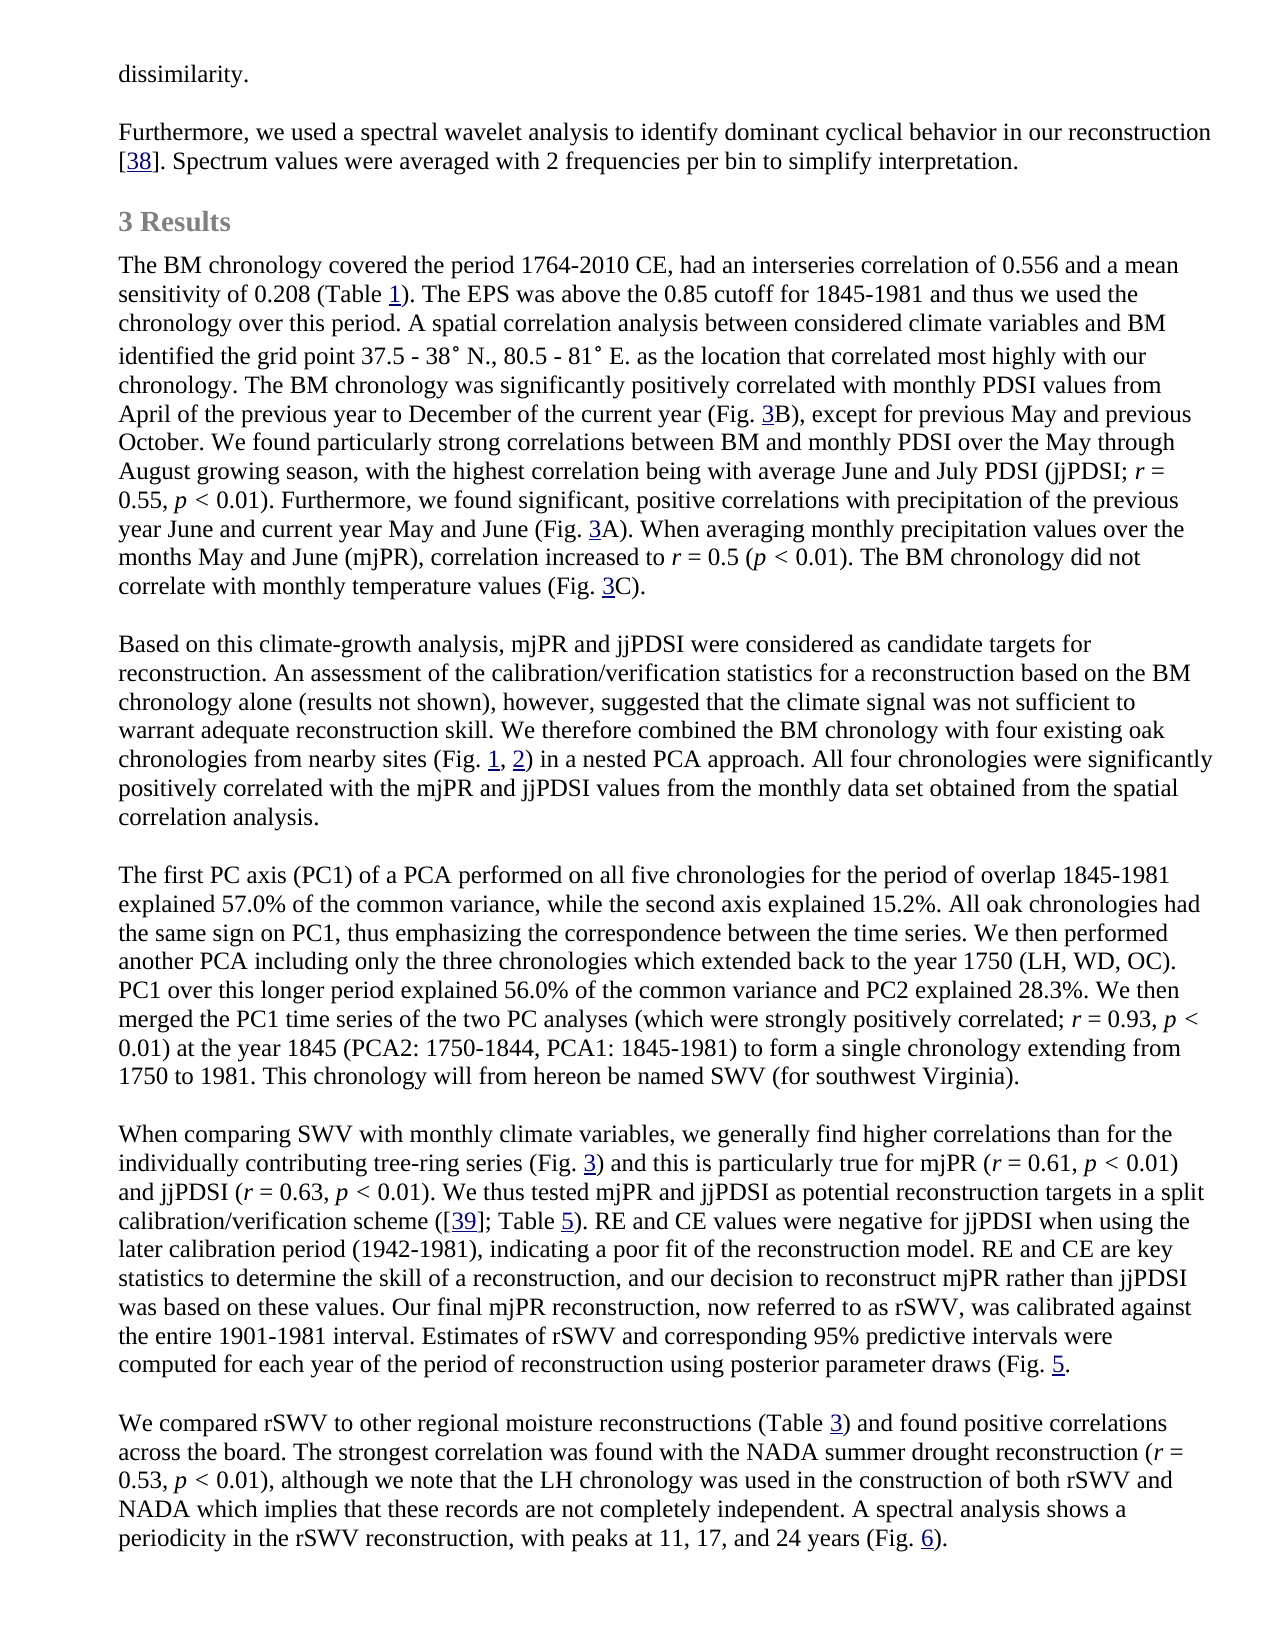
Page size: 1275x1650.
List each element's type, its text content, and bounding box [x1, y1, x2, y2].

subtitle 3 Results [118, 204, 1216, 238]
text Based on this climate-growth analysis, mjPR and jjPDSI were considered as candidate targets for reconstruction. An assessment of the calibration/verification statistics for a reconstruction based on the BM chronology alone (results not shown), however, suggested that the climate signal was not sufficient to warrant adequate reconstruction skill. We therefore combined the BM chronology with four existing oak chronologies from nearby sites (Fig. 1, 2) in a nested PCA approach. All four chronologies were significantly positively correlated with the mjPR and jjPDSI values from the monthly data set obtained from the spatial correlation analysis. [118, 629, 1216, 831]
text When comparing SWV with monthly climate variables, we generally find higher correlations than for the individually contributing tree-ring series (Fig. 3) and this is particularly true for mjPR (r = 0.61, p < 0.01) and jjPDSI (r = 0.63, p < 0.01). We thus tested mjPR and jjPDSI as potential reconstruction targets in a split calibration/verification scheme ([39]; Table 5). RE and CE values were negative for jjPDSI when using the later calibration period (1942-1981), indicating a poor fit of the reconstruction model. RE and CE are key statistics to determine the skill of a reconstruction, and our decision to reconstruct mjPR rather than jjPDSI was based on these values. Our final mjPR reconstruction, now referred to as rSWV, was calibrated against the entire 1901-1981 interval. Estimates of rSWV and corresponding 95% predictive intervals were computed for each year of the period of reconstruction using posterior parameter draws (Fig. 5. [118, 1119, 1216, 1378]
text We compared rSWV to other regional moisture reconstructions (Table 3) and found positive correlations across the board. The strongest correlation was found with the NADA summer drought reconstruction (r = 0.53, p < 0.01), although we note that the LH chronology was used in the construction of both rSWV and NADA which implies that these records are not completely independent. A spectral analysis shows a periodicity in the rSWV reconstruction, with peaks at 11, 17, and 24 years (Fig. 6). [118, 1408, 1216, 1552]
text The BM chronology covered the period 1764-2010 CE, had an interseries correlation of 0.556 and a mean sensitivity of 0.208 (Table 1). The EPS was above the 0.85 cutoff for 1845-1981 and thus we used the chronology over this period. A spatial correlation analysis between considered climate variables and BM identified the grid point 37.5 - 38∘ N., 80.5 - 81∘ E. as the location that correlated most highly with our chronology. The BM chronology was significantly positively correlated with monthly PDSI values from April of the previous year to December of the current year (Fig. 3B), except for previous May and previous October. We found particularly strong correlations between BM and monthly PDSI over the May through August growing season, with the highest correlation being with average June and July PDSI (jjPDSI; r = 0.55, p < 0.01). Furthermore, we found significant, positive correlations with precipitation of the previous year June and current year May and June (Fig. 3A). When averaging monthly precipitation values over the months May and June (mjPR), correlation increased to r = 0.5 (p < 0.01). The BM chronology did not correlate with monthly temperature values (Fig. 3C). [118, 250, 1216, 600]
text The first PC axis (PC1) of a PCA performed on all five chronologies for the period of overlap 1845-1981 explained 57.0% of the common variance, while the second axis explained 15.2%. All oak chronologies had the same sign on PC1, thus emphasizing the correspondence between the time series. We then performed another PCA including only the three chronologies which extended back to the year 1750 (LH, WD, OC). PC1 over this longer period explained 56.0% of the common variance and PC2 explained 28.3%. We then merged the PC1 time series of the two PC analyses (which were strongly positively correlated; r = 0.93, p < 0.01) at the year 1845 (PCA2: 1750-1844, PCA1: 1845-1981) to form a single chronology extending from 1750 to 1981. This chronology will from hereon be named SWV (for southwest Virginia). [118, 860, 1216, 1090]
text Furthermore, we used a spectral wavelet analysis to identify dominant cyclical behavior in our reconstruction [38]. Spectrum values were averaged with 2 frequencies per bin to simplify interpretation. [118, 117, 1216, 175]
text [118, 59, 1216, 88]
